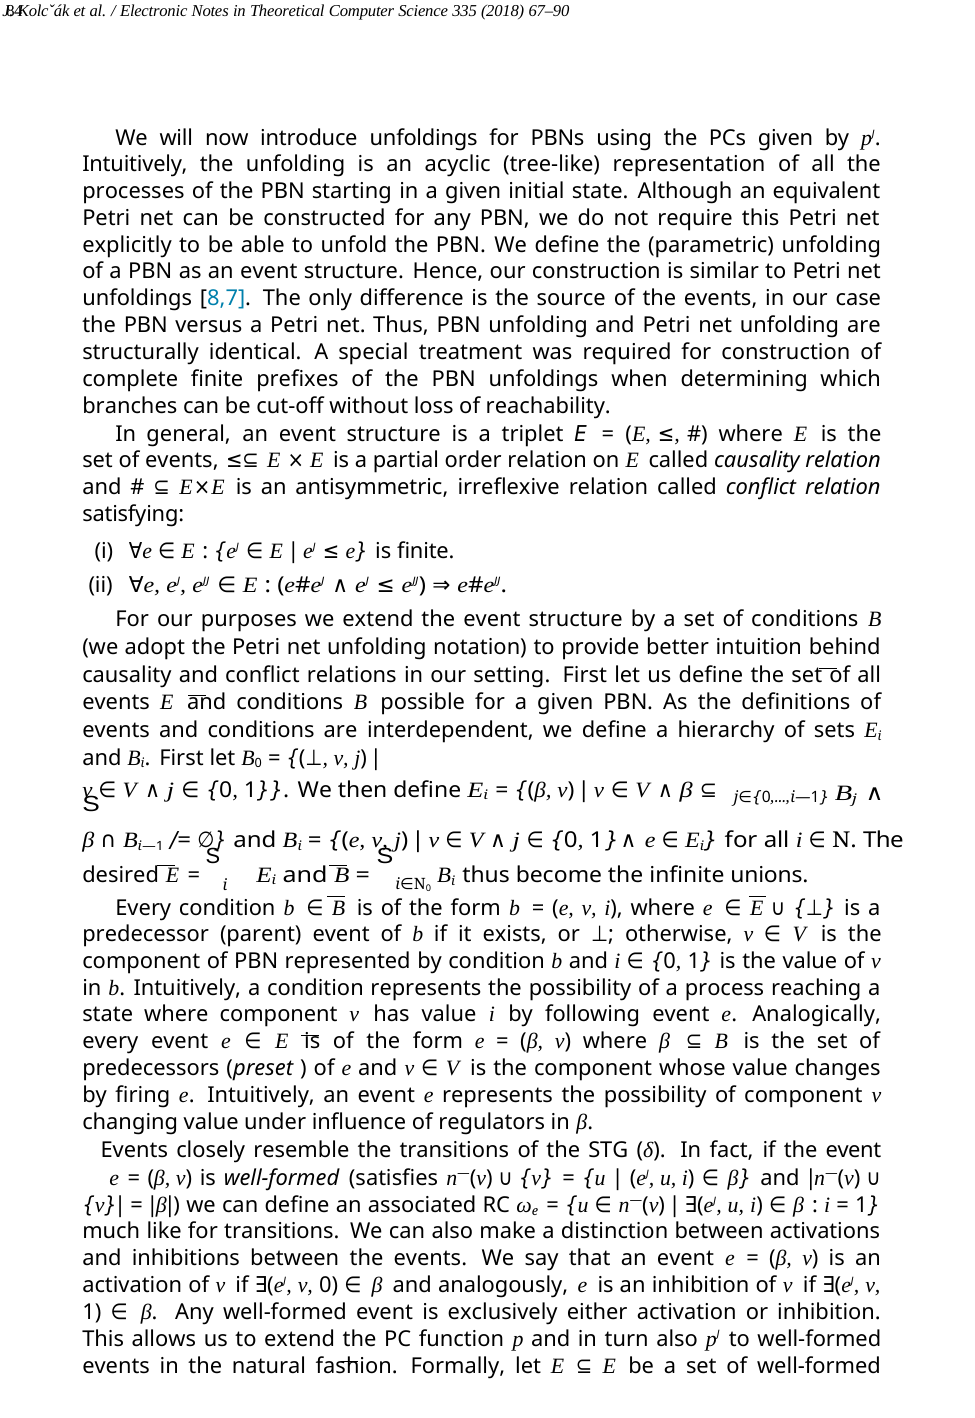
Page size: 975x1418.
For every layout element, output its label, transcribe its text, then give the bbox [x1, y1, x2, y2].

text e = (β, v) is well-formed (satisfies n—(v) ∪ {v} = {u | (ej, u, i) ∈ β} and |n—(v) ∪ [78, 1163, 881, 1191]
list ∀e ∈ E : {ej ∈ E | ej ≤ e} is finite. [94, 535, 914, 565]
text desired E = S [82, 851, 227, 890]
text v ∈ V ∧ j ∈ {0, 1}}. We then define Ei = {(β, v) | v ∈ V ∧ β ⊆ S [82, 771, 733, 837]
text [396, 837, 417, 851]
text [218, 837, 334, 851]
text Every condition b ∈ B is of the form b = (e, v, i), where e ∈ E ∪ {⊥} is a predecessor (parent) event of b if it exists, or ⊥; otherwise, v ∈ V is the component of PBN represented by condition b and i ∈ {0, 1} is the value of v in b. Intuitively, a condition represents the possibility of a process reaching a state where component v has value i by following event e. Analogically, every event e ∈ E is of the form e = (β, v) where β ⊆ B is the set of predecessors (preset ) of e and v ∈ V is the component whose value changes by firing e. Intuitively, an event e represents the possibility of component v changing value under influence of regulators in β. [82, 894, 881, 1136]
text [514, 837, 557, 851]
text j∈{0,...,i—1} [733, 786, 830, 806]
text Bi thus become the infinite unions. [437, 859, 914, 889]
text In general, an event structure is a triplet E = (E, ≤, #) where E is the set of events, ≤⊆ E × E is a partial order relation on E called causality relation and # ⊆ E×E is an antisymmetric, irreflexive relation called conflict relation satisfying: [82, 420, 881, 528]
text Ei and B = S [256, 851, 395, 890]
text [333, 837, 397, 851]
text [82, 1191, 881, 1379]
text We will now introduce unfoldings for PBNs using the PCs given by pj. Intuitively, the unfolding is an acyclic (tree-like) representation of all the processes of the PBN starting in a given initial state. Although an equivalent Petri net can be constructed for any PBN, we do not require this Petri net explicitly to be able to unfold the PBN. We define the (parametric) unfolding of a PBN as an event structure. Hence, our construction is similar to Petri net unfoldings [8,7]. The only difference is the source of the events, in our case the PBN versus a Petri net. Thus, PBN unfolding and Petri net unfolding are structurally identical. A special treatment was required for construction of complete finite prefixes of the PBN unfoldings when determining which branches can be cut-off without loss of reachability. [82, 124, 881, 419]
text Events closely resemble the transitions of the STG (δ). In fact, if the event [78, 1136, 881, 1163]
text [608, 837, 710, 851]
list ∀e, ej, ejj ∈ E : (e#ej ∧ ej ≤ ejj) ⇒ e#ejj. [88, 569, 914, 599]
text For our purposes we extend the event structure by a set of conditions B (we adopt the Petri net unfolding notation) to provide better intuition behind causality and conflict relations in our setting. First let us define the set of all events E and conditions B possible for a given PBN. As the definitions of events and conditions are interdependent, we define a hierarchy of sets Ei and Bi. First let B0 = {(⊥, v, j) | [82, 604, 881, 771]
text i∈N0 [395, 873, 431, 894]
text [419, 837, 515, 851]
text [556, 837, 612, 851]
text Bj ∧ [834, 777, 914, 807]
